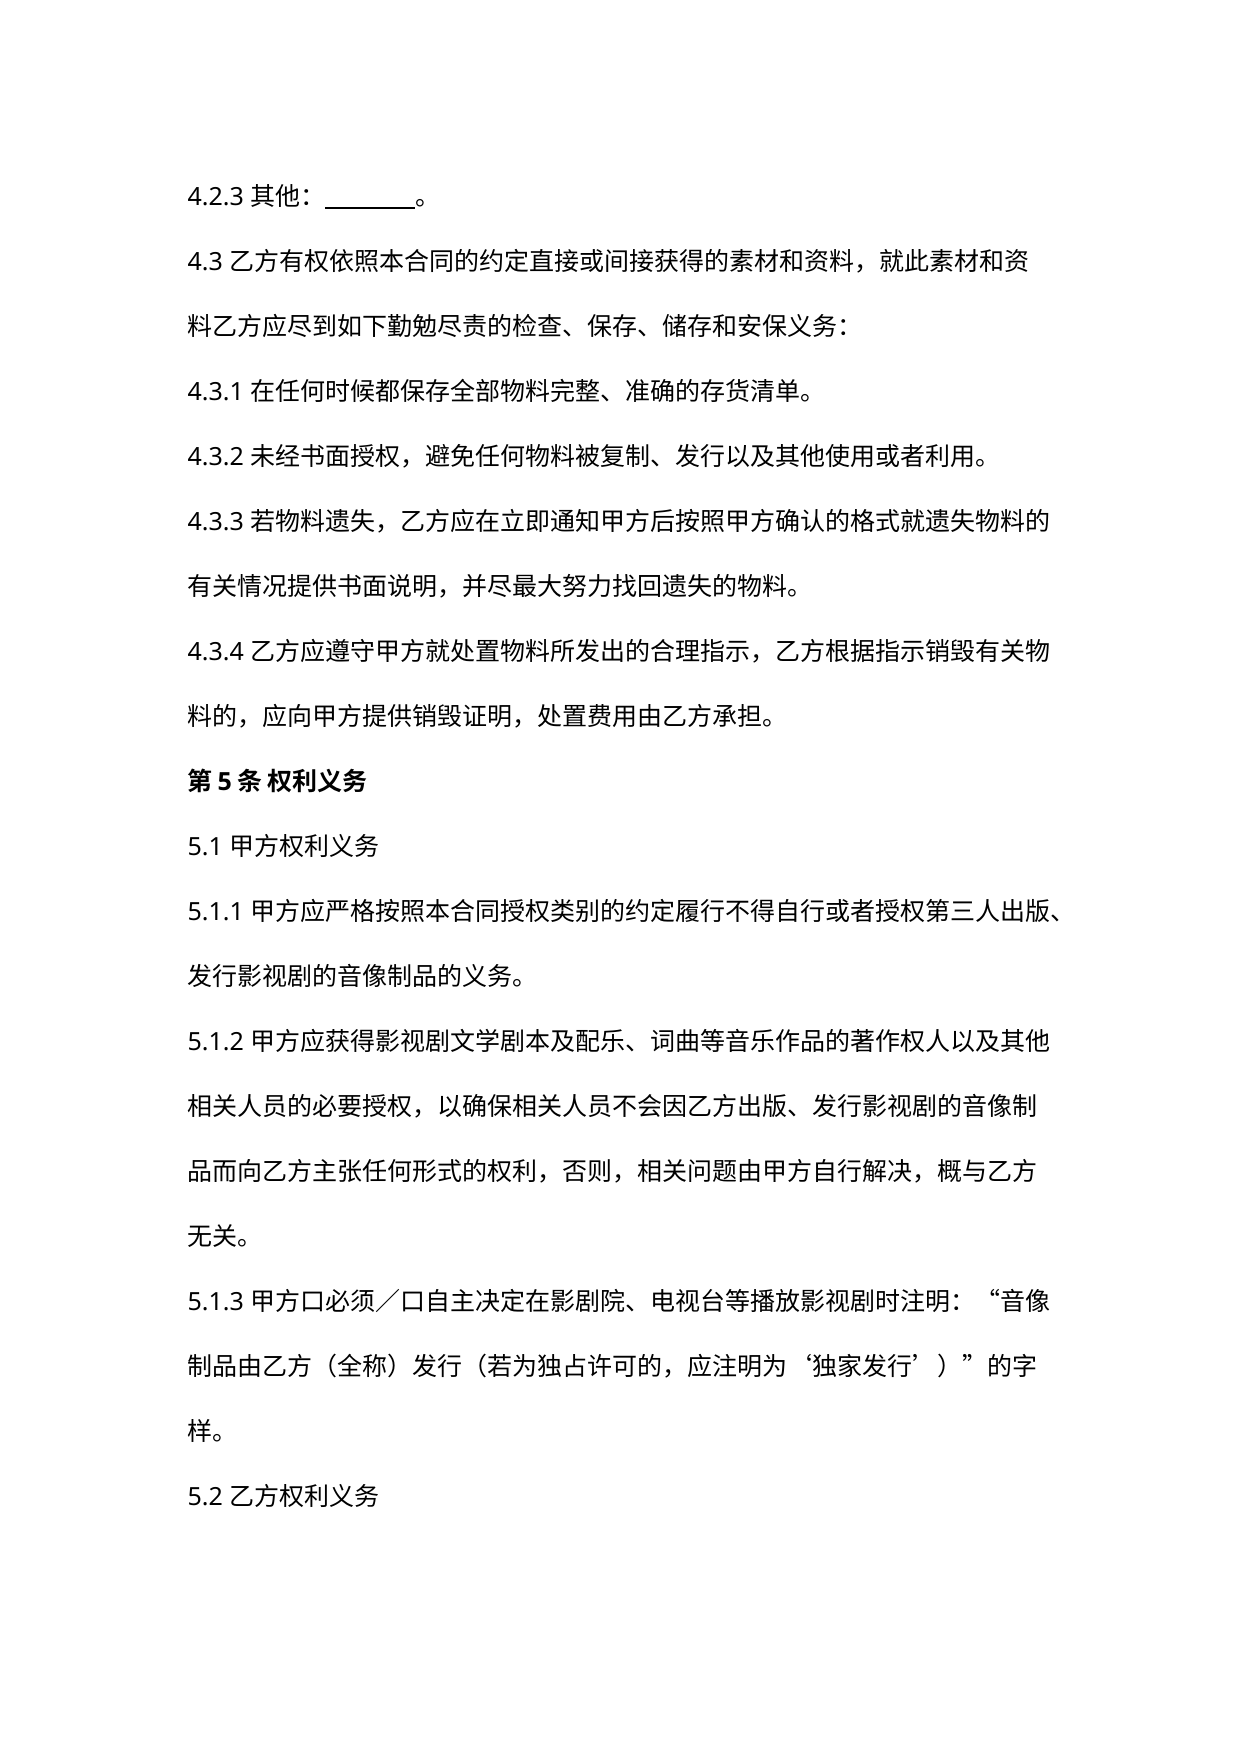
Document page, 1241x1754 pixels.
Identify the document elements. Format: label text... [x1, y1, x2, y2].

text 5.1.3 甲方口必须／口自主决定在影剧院、电视台等播放影视剧时注明：“音像制品由乙方（全称）发行（若为独占许可的，应注明为‘独家发行’）”的字样。 [187, 1267, 1053, 1462]
text 4.3.3 若物料遗失，乙方应在立即通知甲方后按照甲方确认的格式就遗失物料的有关情况提供书面说明，并尽最大努力找回遗失的物料。 [187, 487, 1053, 617]
text 4.2.3 其他： 。 [187, 162, 1053, 227]
text 5.1.2 甲方应获得影视剧文学剧本及配乐、词曲等音乐作品的著作权人以及其他相关人员的必要授权，以确保相关人员不会因乙方出版、发行影视剧的音像制品而向乙方主张任何形式的权利，否则，相关问题由甲方自行解决，概与乙方无关。 [187, 1007, 1053, 1267]
text 5.1.1 甲方应严格按照本合同授权类别的约定履行不得自行或者授权第三人出版、发行影视剧的音像制品的义务。 [187, 877, 1053, 1007]
text 4.3.1 在任何时候都保存全部物料完整、准确的存货清单。 [187, 357, 1053, 422]
subtitle 第5条 权利义务 [187, 747, 1053, 812]
text 5.1 甲方权利义务 [187, 812, 1053, 877]
text 4.3.2 未经书面授权，避免任何物料被复制、发行以及其他使用或者利用。 [187, 422, 1053, 487]
text 4.3.4 乙方应遵守甲方就处置物料所发出的合理指示，乙方根据指示销毁有关物料的，应向甲方提供销毁证明，处置费用由乙方承担。 [187, 617, 1053, 747]
text 5.2 乙方权利义务 [187, 1462, 1053, 1527]
text 4.3 乙方有权依照本合同的约定直接或间接获得的素材和资料，就此素材和资料乙方应尽到如下勤勉尽责的检查、保存、储存和安保义务： [187, 227, 1053, 357]
